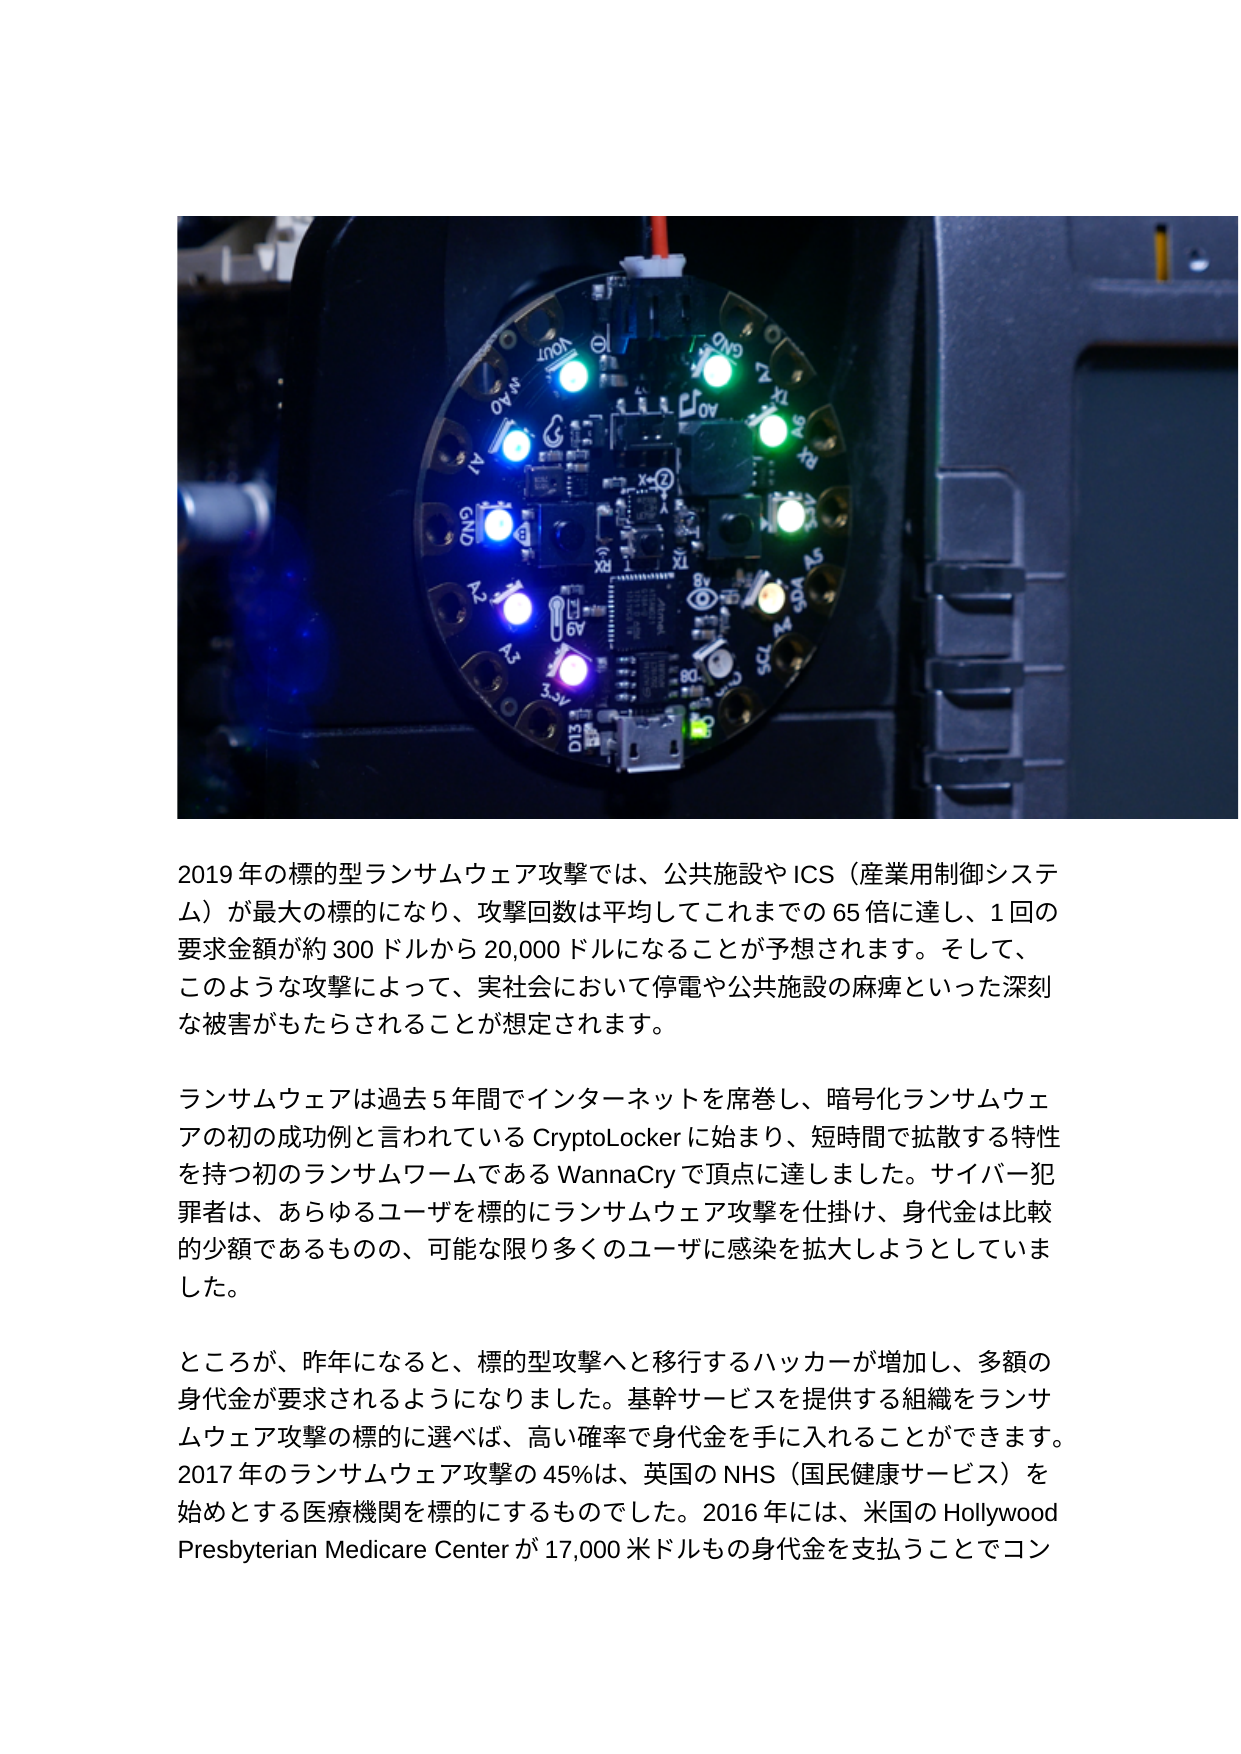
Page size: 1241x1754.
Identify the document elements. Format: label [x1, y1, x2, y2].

text [177, 854, 1063, 1567]
picture [177, 216, 1239, 819]
